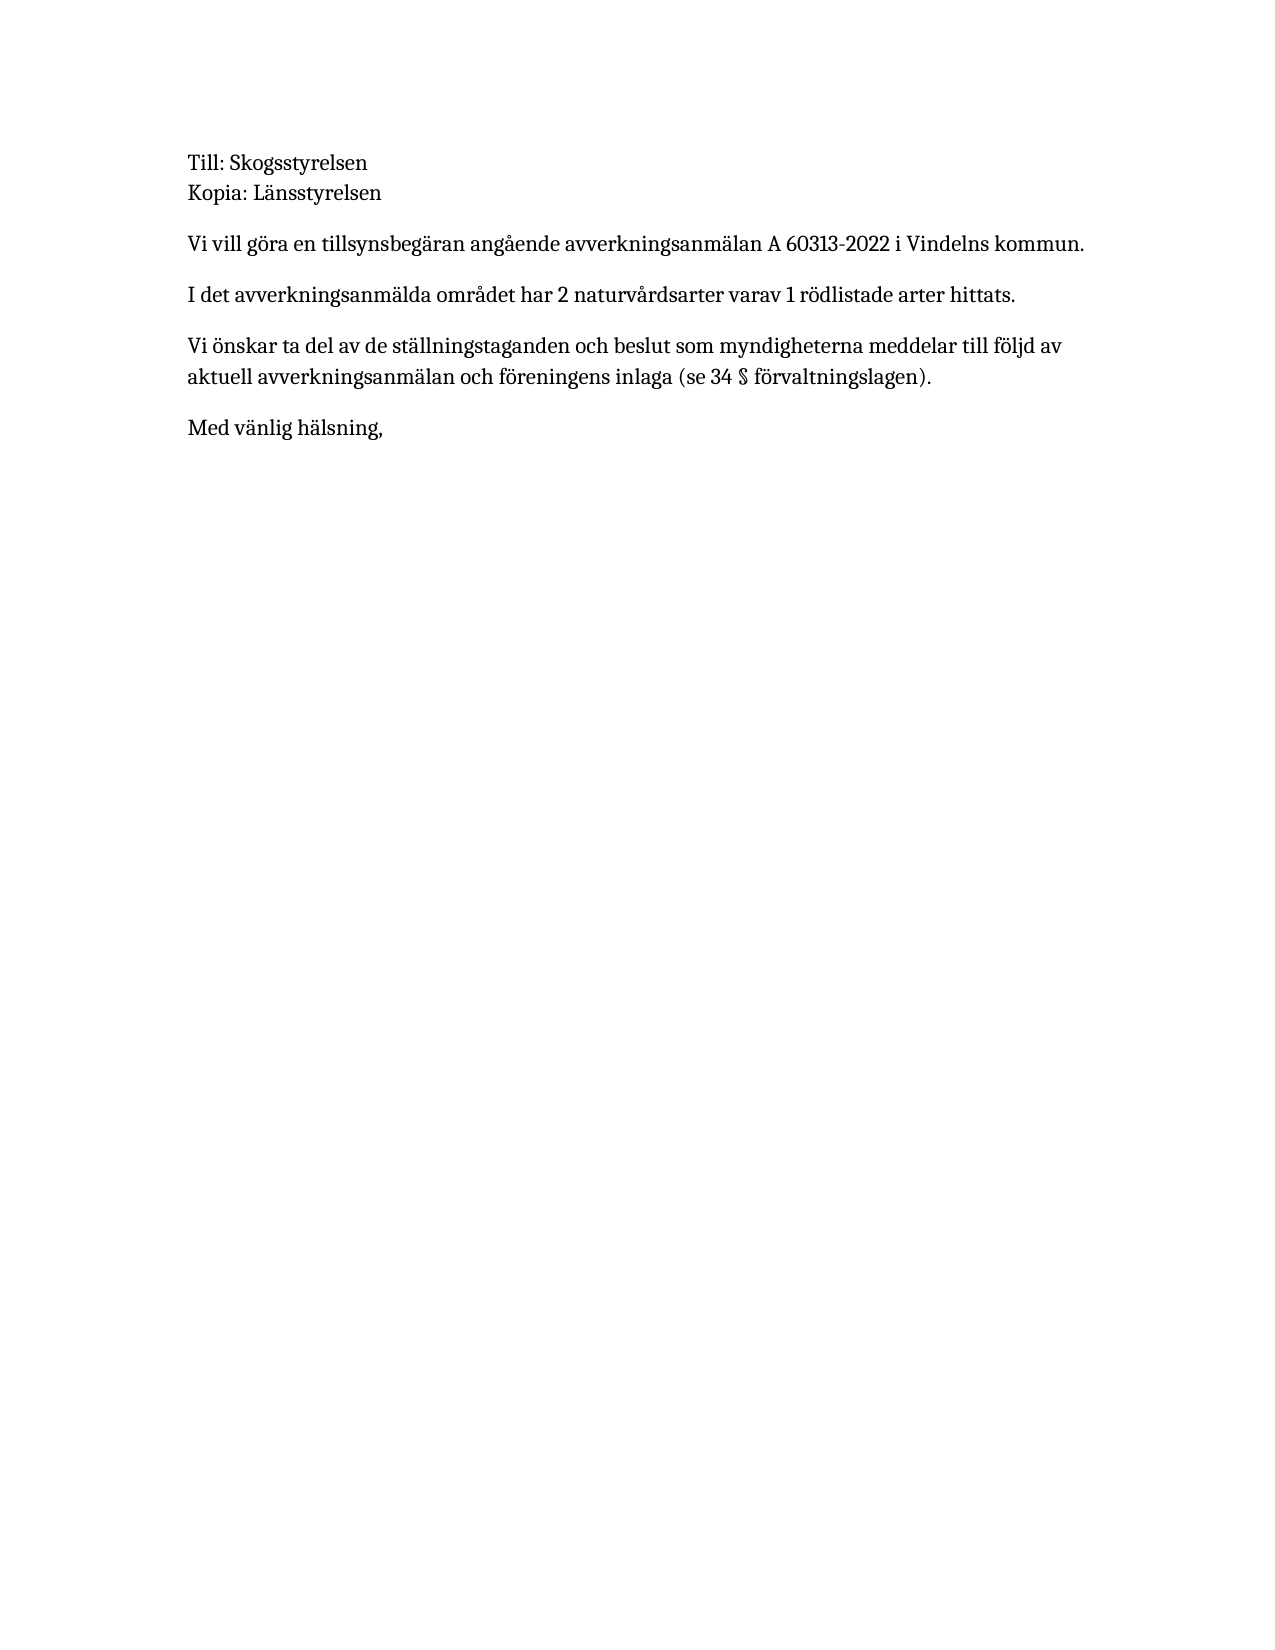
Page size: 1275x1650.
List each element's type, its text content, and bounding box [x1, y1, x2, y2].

text Med vänlig hälsning, [187, 414, 1087, 471]
text Till: Skogsstyrelsen Kopia: Länsstyrelsen [187, 150, 1087, 207]
text Vi vill göra en tillsynsbegäran angående avverkningsanmälan A 60313-2022 i Vindelns kommun. [187, 231, 1087, 258]
text I det avverkningsanmälda området har 2 naturvårdsarter varav 1 rödlistade arter hittats. [187, 282, 1087, 309]
text Vi önskar ta del av de ställningstaganden och beslut som myndigheterna meddelar till följd av aktuell avverkningsanmälan och föreningens inlaga (se 34 § förvaltningslagen). [187, 333, 1087, 390]
